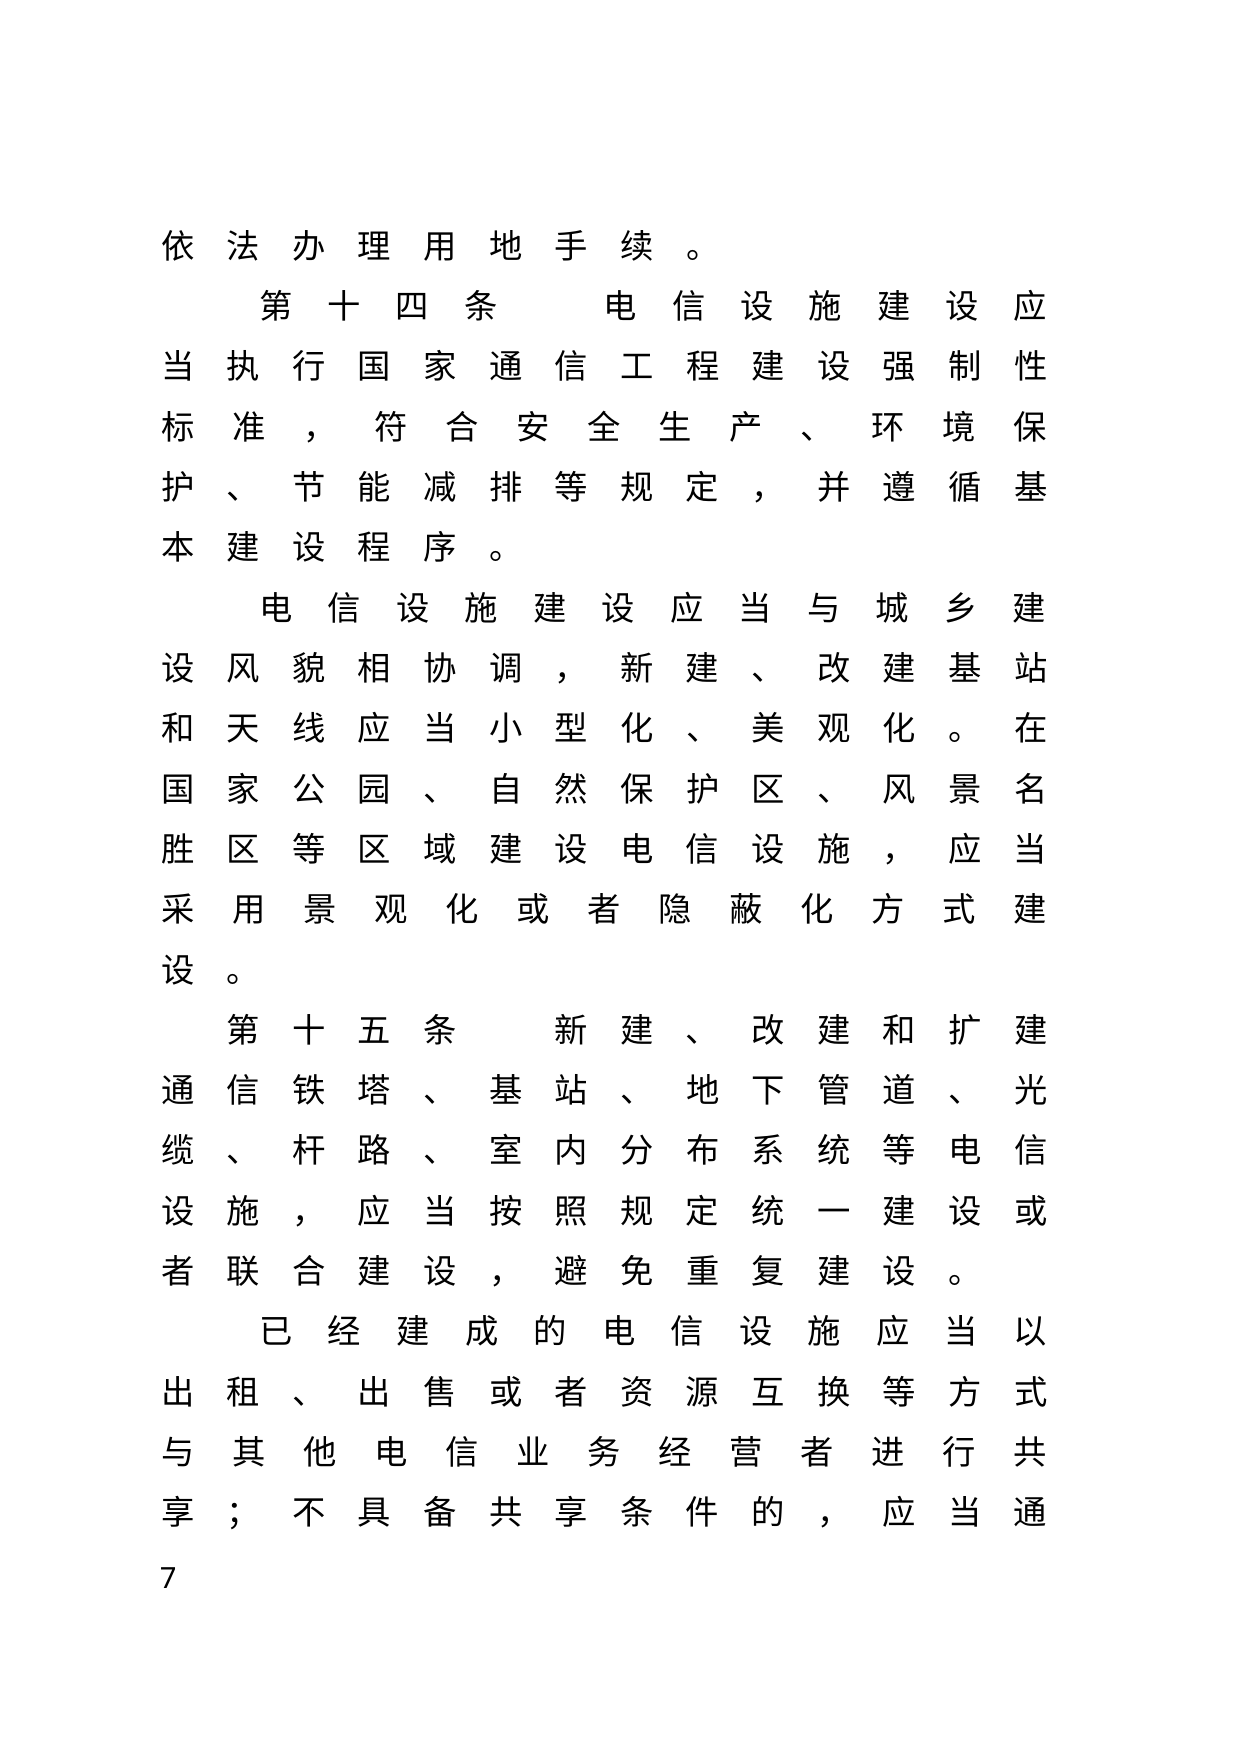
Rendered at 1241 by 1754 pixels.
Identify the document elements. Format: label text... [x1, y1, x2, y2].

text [161, 213, 1079, 274]
text 电信设施建设应当与城乡建设风貌相协调，新建、改建基站和天线应当小型化、美观化。在国家公园、自然保护区、风景名胜区等区域建设电信设施，应当采用景观化或者隐蔽化方式建设。 [161, 575, 1079, 998]
text 第十五条 新建、改建和扩建通信铁塔、基站、地下管道、光缆、杆路、室内分布系统等电信设施，应当按照规定统一建设或者联合建设，避免重复建设。 [161, 998, 1079, 1299]
text 第十四条 电信设施建设应当执行国家通信工程建设强制性标准，符合安全生产、环境保护、节能减排等规定，并遵循基本建设程序。 [161, 274, 1079, 575]
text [161, 1299, 1079, 1540]
